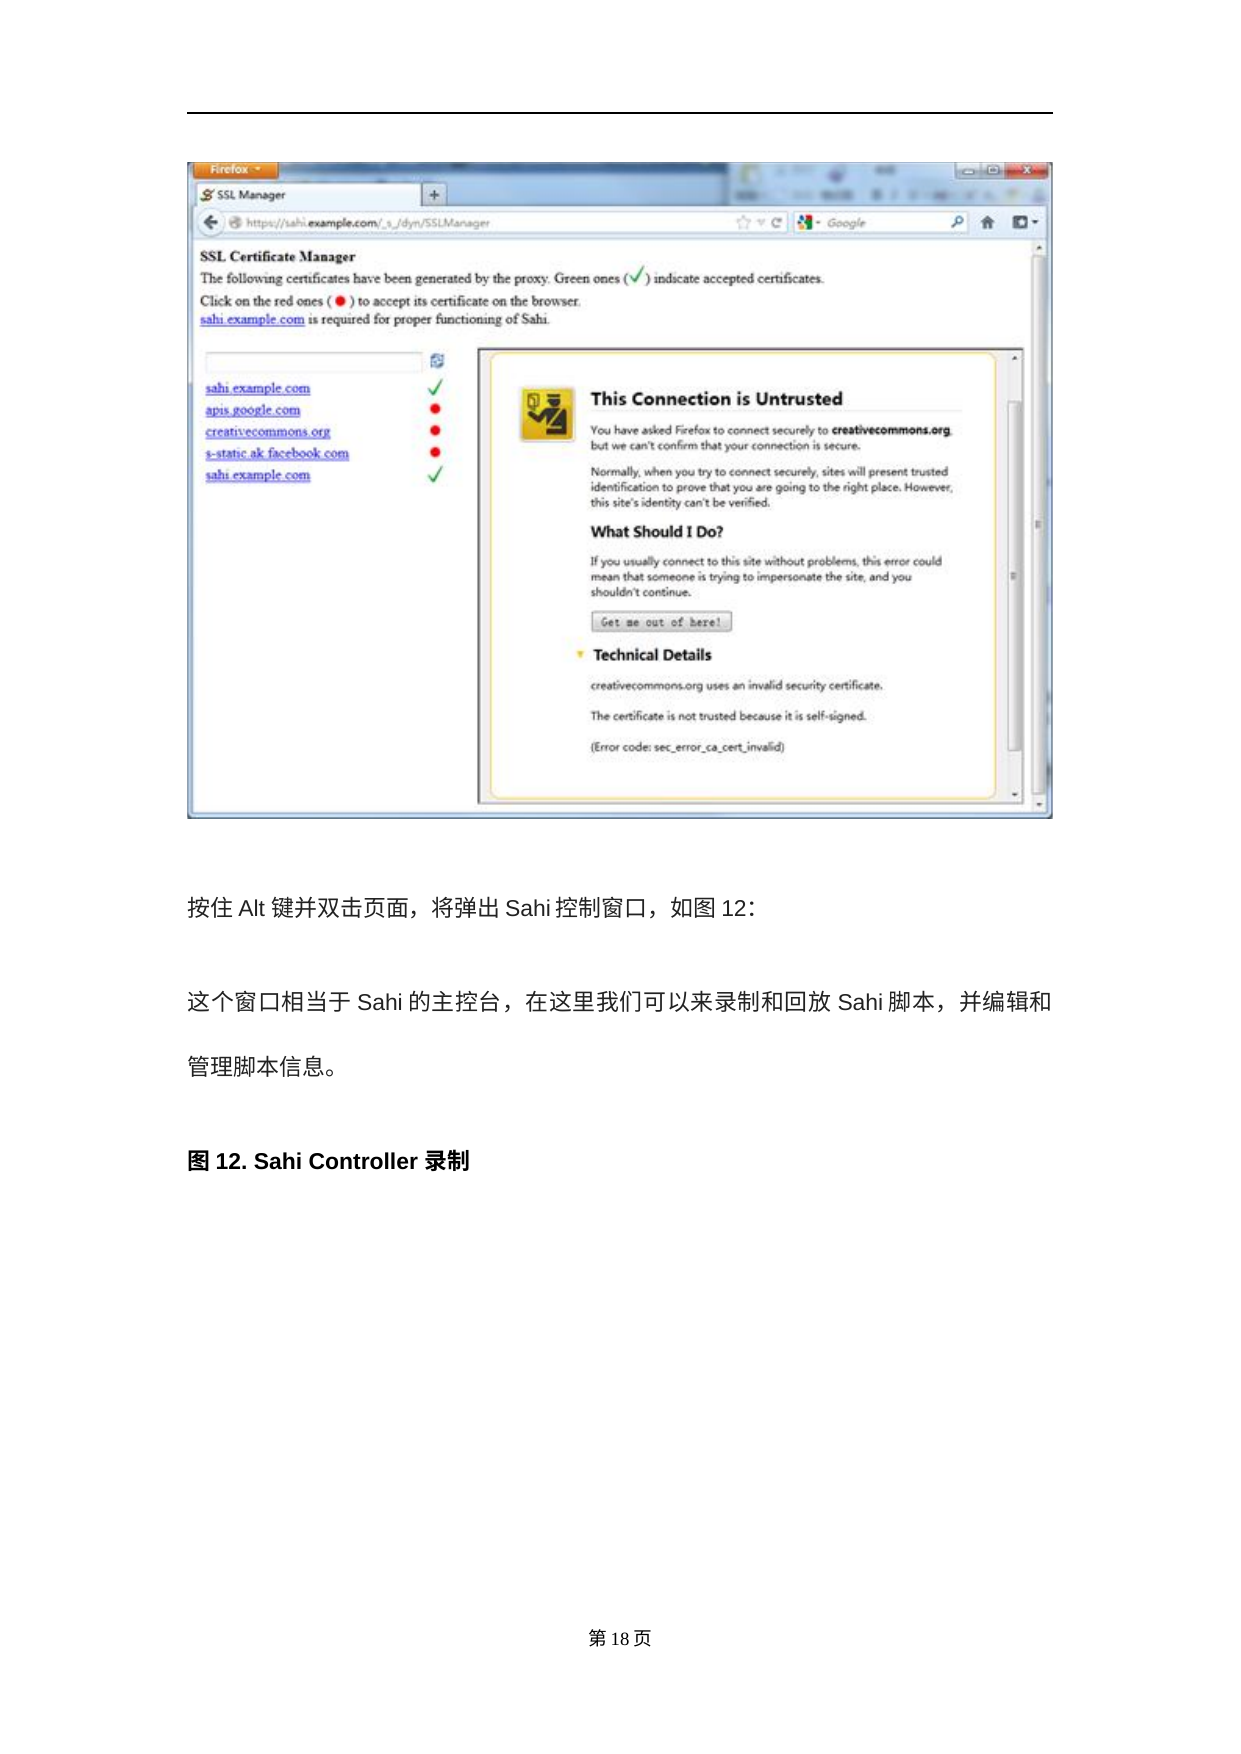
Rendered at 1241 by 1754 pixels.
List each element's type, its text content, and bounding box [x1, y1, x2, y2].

picture [187, 162, 1053, 819]
text 这个窗口相当于Sahi的主控台，在这里我们可以来录制和回放Sahi脚本，并编辑和管理脚本信息。 [187, 968, 1053, 1098]
text 图 12. Sahi Controller 录制 [187, 1127, 1053, 1192]
text 按住 Alt 键并双击页面，将弹出Sahi控制窗口，如图 12： [187, 874, 1053, 939]
